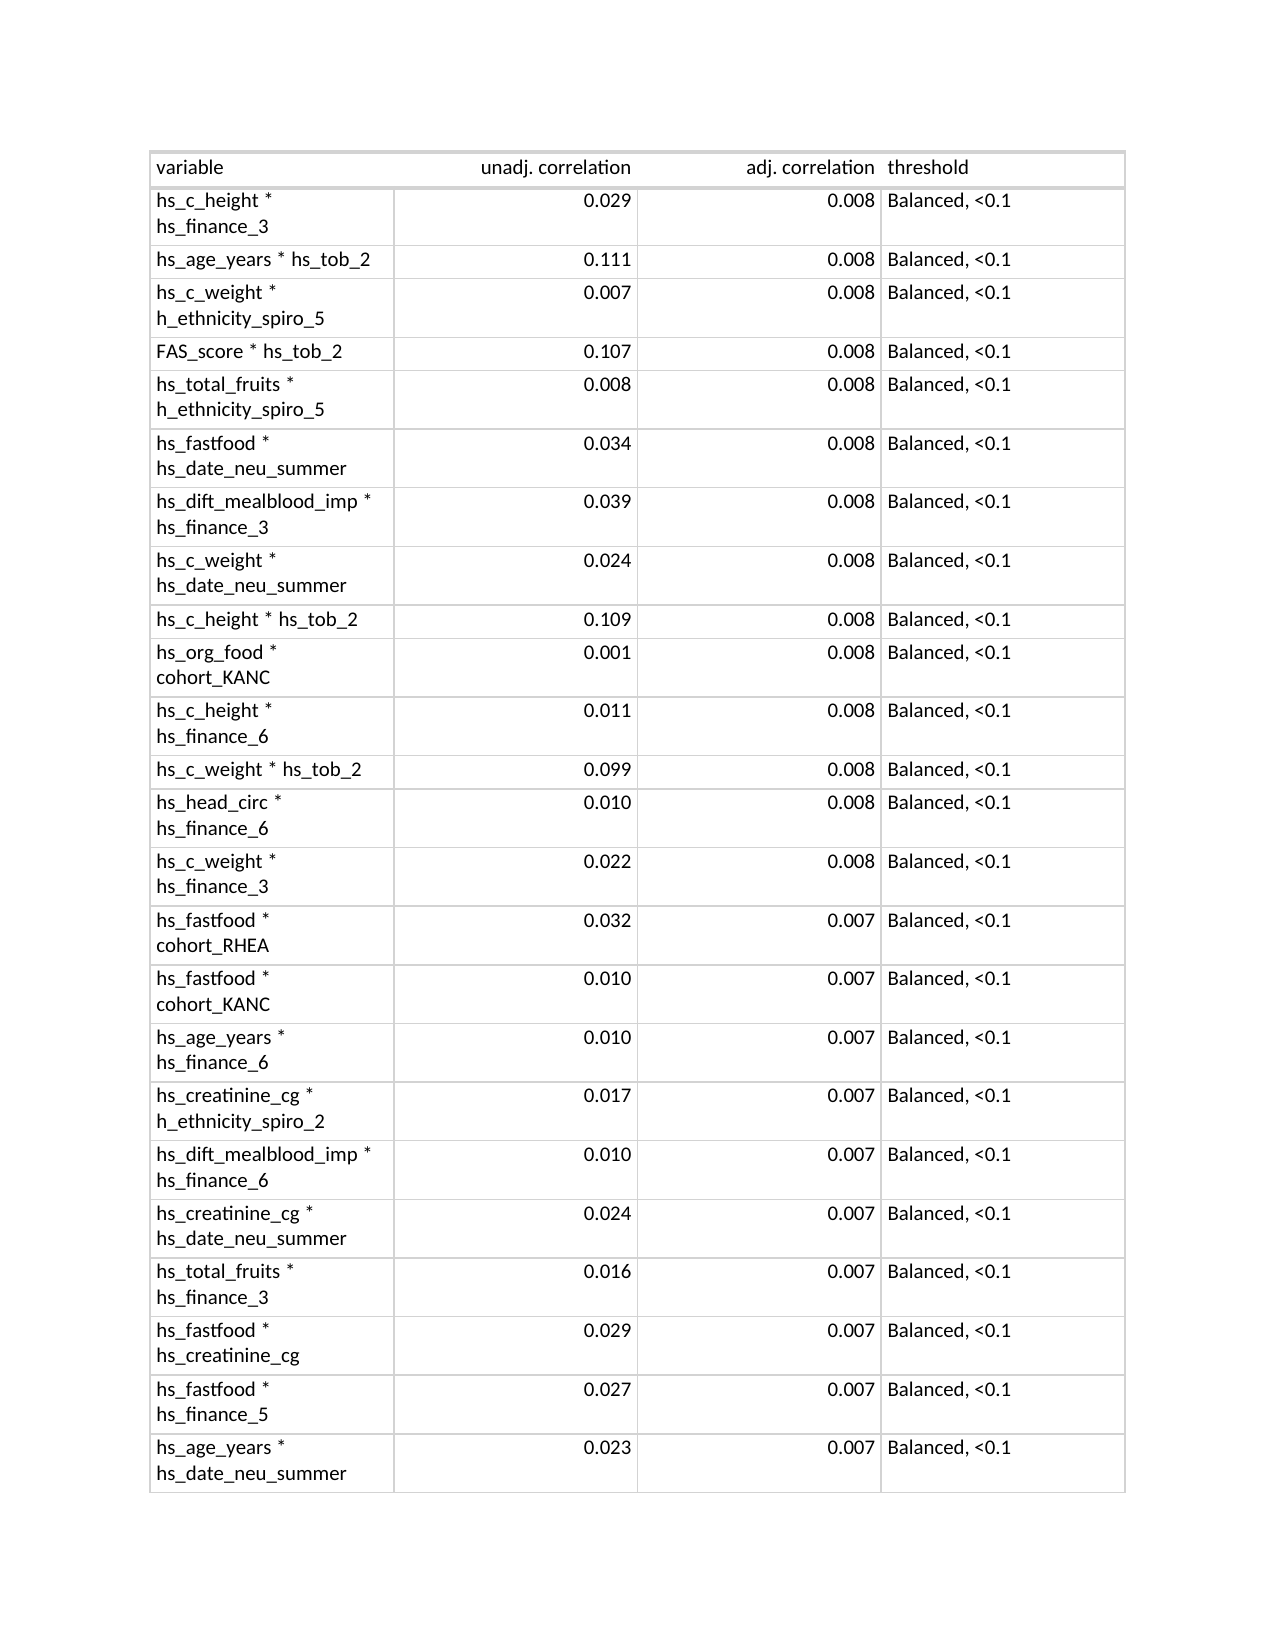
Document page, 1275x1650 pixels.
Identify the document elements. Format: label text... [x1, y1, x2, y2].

table_cell 0.008 [638, 338, 880, 369]
table_cell 0.007 [638, 1259, 880, 1316]
table_cell 0.039 [395, 488, 637, 546]
table_cell Balanced, <0.1 [882, 1200, 1124, 1257]
table_cell 0.008 [638, 246, 880, 278]
table_cell hs_c_weight * hs_date_neu_summer [151, 547, 393, 604]
table_cell 0.016 [395, 1259, 637, 1316]
table_cell Balanced, <0.1 [882, 190, 1124, 244]
table_cell Balanced, <0.1 [882, 430, 1124, 487]
table_cell Balanced, <0.1 [882, 1259, 1124, 1316]
table_cell Balanced, <0.1 [882, 279, 1124, 336]
table_cell 0.007 [638, 1083, 880, 1140]
table_cell 0.017 [395, 1083, 637, 1140]
table_cell 0.008 [638, 606, 880, 637]
table_cell 0.007 [638, 1141, 880, 1198]
table_cell 0.099 [395, 756, 637, 788]
table_cell 0.029 [395, 190, 637, 244]
table_cell Balanced, <0.1 [882, 1083, 1124, 1140]
table_cell Balanced, <0.1 [882, 1141, 1124, 1198]
table_cell hs_age_years * hs_finance_6 [151, 1024, 393, 1081]
table_header variable [151, 154, 394, 186]
table_cell 0.034 [395, 430, 637, 487]
table_cell hs_dift_mealblood_imp * hs_finance_3 [151, 488, 393, 546]
table_cell 0.022 [395, 848, 637, 905]
table_cell hs_total_fruits * hs_finance_3 [151, 1259, 393, 1316]
table_cell 0.007 [395, 279, 637, 336]
table_cell 0.007 [638, 907, 880, 964]
table_cell hs_fastfood * cohort_KANC [151, 966, 393, 1022]
table_cell Balanced, <0.1 [882, 1376, 1124, 1433]
table_cell Balanced, <0.1 [882, 246, 1124, 278]
table_cell Balanced, <0.1 [882, 371, 1124, 428]
table_cell 0.008 [638, 790, 880, 847]
table_cell 0.032 [395, 907, 637, 964]
table_cell hs_c_weight * hs_tob_2 [151, 756, 393, 788]
table_cell hs_fastfood * cohort_RHEA [151, 907, 393, 964]
table_cell 0.023 [395, 1435, 637, 1492]
table_cell Balanced, <0.1 [882, 848, 1124, 905]
table_header adj. correlation [638, 154, 881, 186]
table_cell 0.001 [395, 639, 637, 696]
table_cell 0.008 [638, 639, 880, 696]
table_cell 0.008 [638, 698, 880, 755]
table_cell 0.007 [638, 1435, 880, 1492]
table_cell Balanced, <0.1 [882, 1435, 1124, 1492]
table_cell hs_total_fruits * h_ethnicity_spiro_5 [151, 371, 393, 428]
table_cell 0.010 [395, 1141, 637, 1198]
table_header threshold [881, 154, 1124, 186]
table_cell Balanced, <0.1 [882, 547, 1124, 604]
table_cell hs_c_height * hs_finance_3 [151, 190, 393, 244]
table_cell 0.008 [395, 371, 637, 428]
table_cell Balanced, <0.1 [882, 606, 1124, 637]
table_cell 0.007 [638, 1024, 880, 1081]
table_cell 0.010 [395, 790, 637, 847]
table_cell Balanced, <0.1 [882, 966, 1124, 1022]
table_cell Balanced, <0.1 [882, 907, 1124, 964]
table_cell hs_c_height * hs_tob_2 [151, 606, 393, 637]
table_cell hs_dift_mealblood_imp * hs_finance_6 [151, 1141, 393, 1198]
table_cell 0.008 [638, 190, 880, 244]
table_cell 0.007 [638, 1317, 880, 1374]
table_cell hs_c_weight * h_ethnicity_spiro_5 [151, 279, 393, 336]
table_cell Balanced, <0.1 [882, 488, 1124, 546]
table_cell 0.024 [395, 1200, 637, 1257]
table_cell 0.029 [395, 1317, 637, 1374]
table_cell 0.008 [638, 279, 880, 336]
table_cell 0.008 [638, 371, 880, 428]
table_cell Balanced, <0.1 [882, 639, 1124, 696]
table_cell Balanced, <0.1 [882, 1024, 1124, 1081]
table_cell hs_creatinine_cg * hs_date_neu_summer [151, 1200, 393, 1257]
table_cell hs_c_height * hs_finance_6 [151, 698, 393, 755]
table_cell 0.008 [638, 756, 880, 788]
table_cell 0.109 [395, 606, 637, 637]
table_cell 0.027 [395, 1376, 637, 1433]
table_cell FAS_score * hs_tob_2 [151, 338, 393, 369]
table_cell 0.007 [638, 1376, 880, 1433]
table_cell 0.010 [395, 1024, 637, 1081]
table_cell Balanced, <0.1 [882, 790, 1124, 847]
table_cell hs_head_circ * hs_finance_6 [151, 790, 393, 847]
table_cell 0.007 [638, 966, 880, 1022]
table_cell 0.008 [638, 848, 880, 905]
table_cell 0.107 [395, 338, 637, 369]
table_cell 0.011 [395, 698, 637, 755]
table_cell 0.111 [395, 246, 637, 278]
table_cell hs_fastfood * hs_finance_5 [151, 1376, 393, 1433]
table_cell Balanced, <0.1 [882, 756, 1124, 788]
table_cell Balanced, <0.1 [882, 1317, 1124, 1374]
table_cell Balanced, <0.1 [882, 338, 1124, 369]
table_cell Balanced, <0.1 [882, 698, 1124, 755]
table_cell 0.008 [638, 488, 880, 546]
table_cell 0.008 [638, 430, 880, 487]
table_cell 0.024 [395, 547, 637, 604]
table_header unadj. correlation [394, 154, 637, 186]
table_cell 0.007 [638, 1200, 880, 1257]
table_cell hs_age_years * hs_tob_2 [151, 246, 393, 278]
table_cell hs_c_weight * hs_finance_3 [151, 848, 393, 905]
table_cell hs_fastfood * hs_creatinine_cg [151, 1317, 393, 1374]
table_cell 0.008 [638, 547, 880, 604]
table_cell hs_org_food * cohort_KANC [151, 639, 393, 696]
table_cell hs_fastfood * hs_date_neu_summer [151, 430, 393, 487]
table_cell hs_creatinine_cg * h_ethnicity_spiro_2 [151, 1083, 393, 1140]
table_cell 0.010 [395, 966, 637, 1022]
table_cell hs_age_years * hs_date_neu_summer [151, 1435, 393, 1492]
